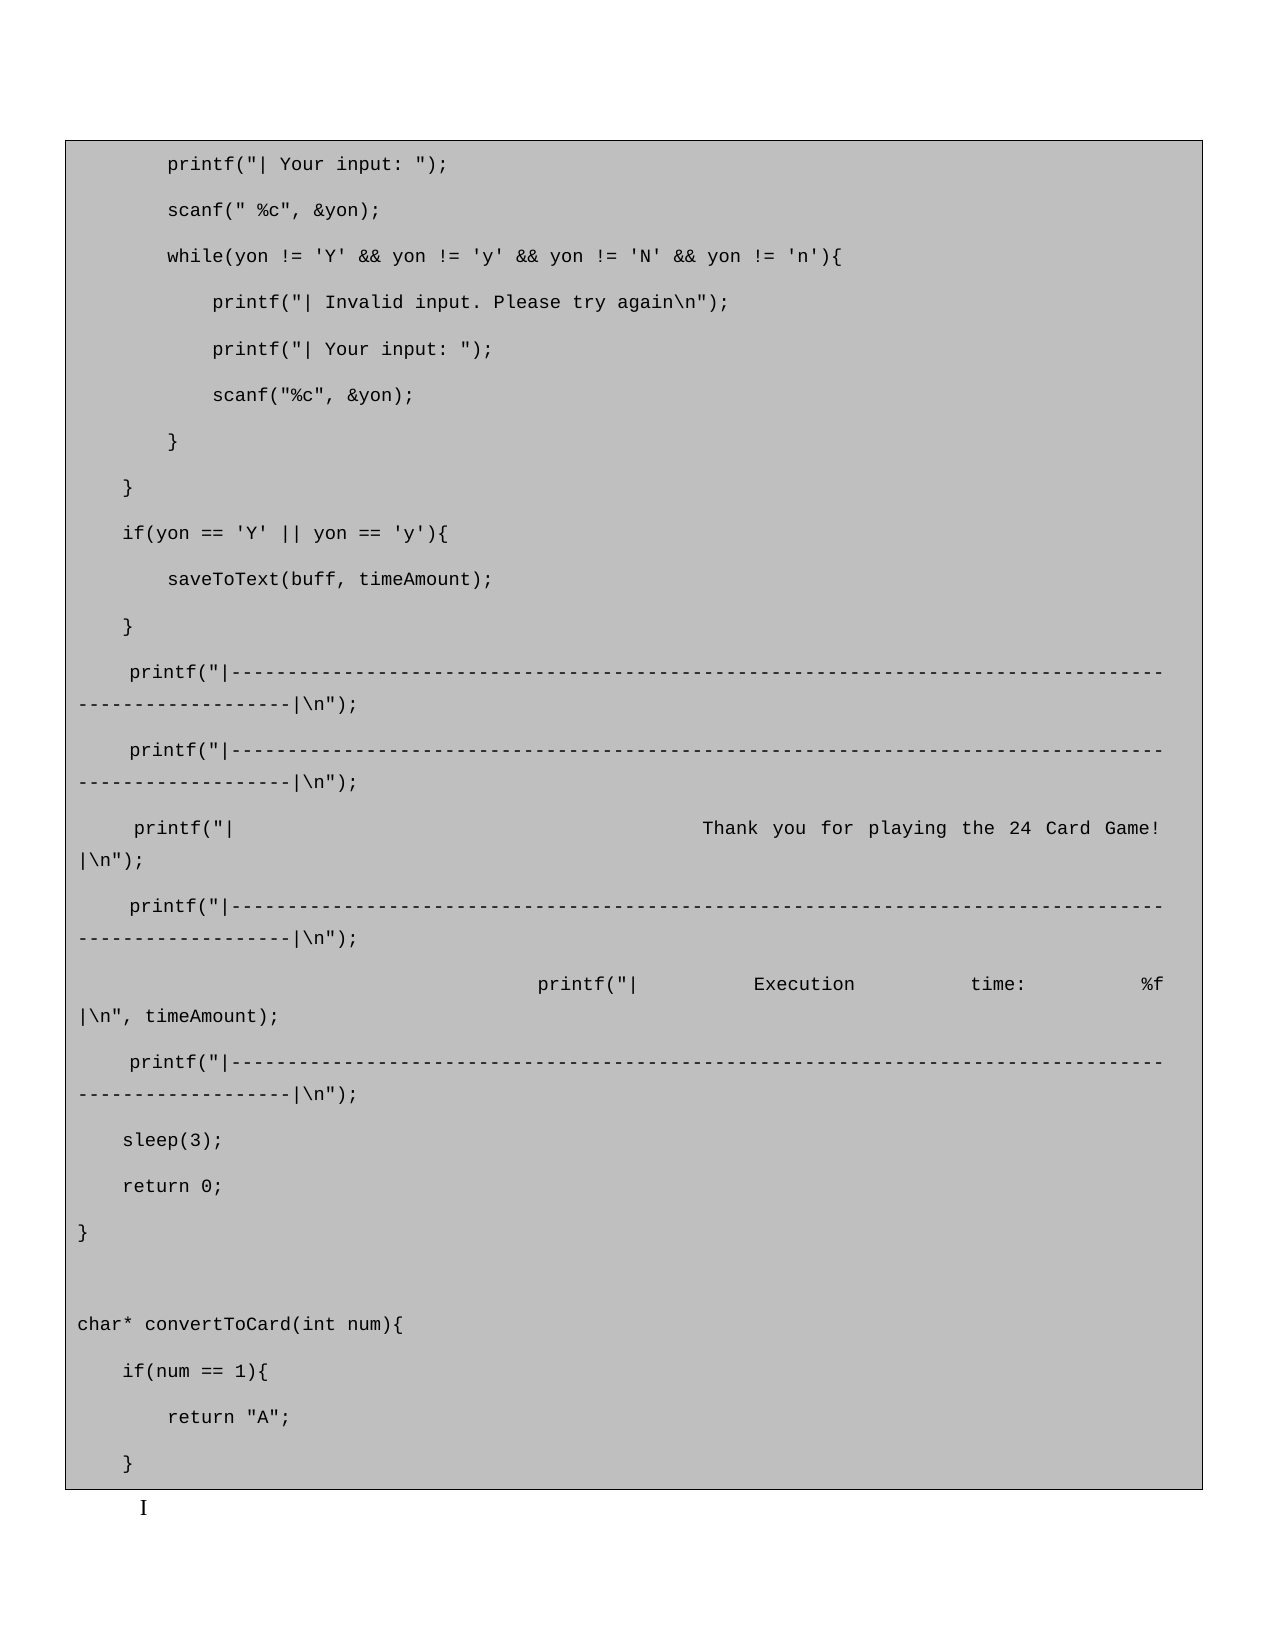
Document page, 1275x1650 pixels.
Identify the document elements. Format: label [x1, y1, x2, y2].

table_header [66, 141, 1202, 1489]
